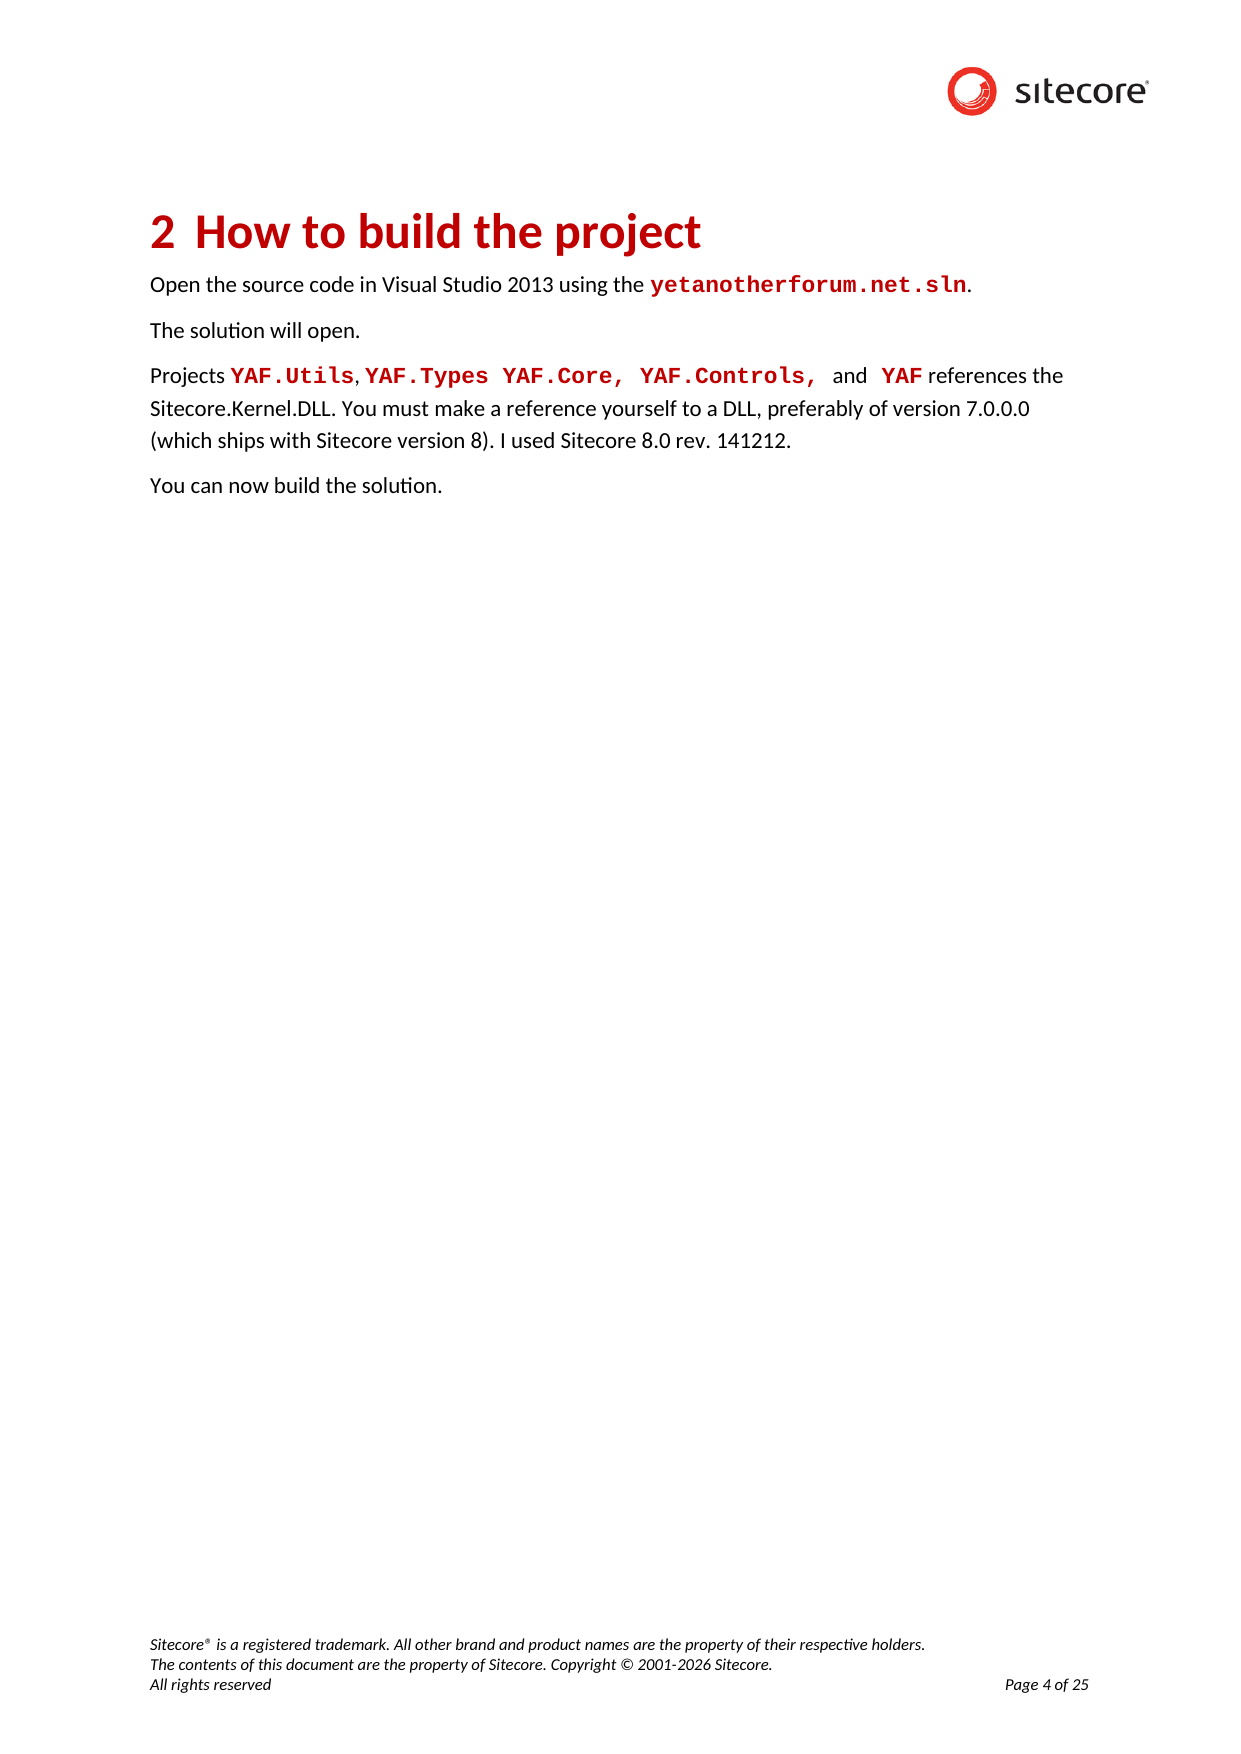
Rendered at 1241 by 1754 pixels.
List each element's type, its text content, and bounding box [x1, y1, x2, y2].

subtitle How to build the project [150, 200, 1090, 261]
text The solution will open. [150, 316, 1090, 344]
text Projects YAF.Utils, YAF.Types YAF.Core, YAF.Controls, and YAF references the Sitecore.Kernel.DLL. You must make a reference yourself to a DLL, preferably of version 7.0.0.0 (which ships with Sitecore version 8). I used Sitecore 8.0 rev. 141212. [150, 361, 1090, 454]
text You can now build the solution. [150, 471, 1090, 499]
picture [947, 45, 1150, 137]
text Open the source code in Visual Studio 2013 using the yetanotherforum.net.sln. [150, 270, 1090, 299]
